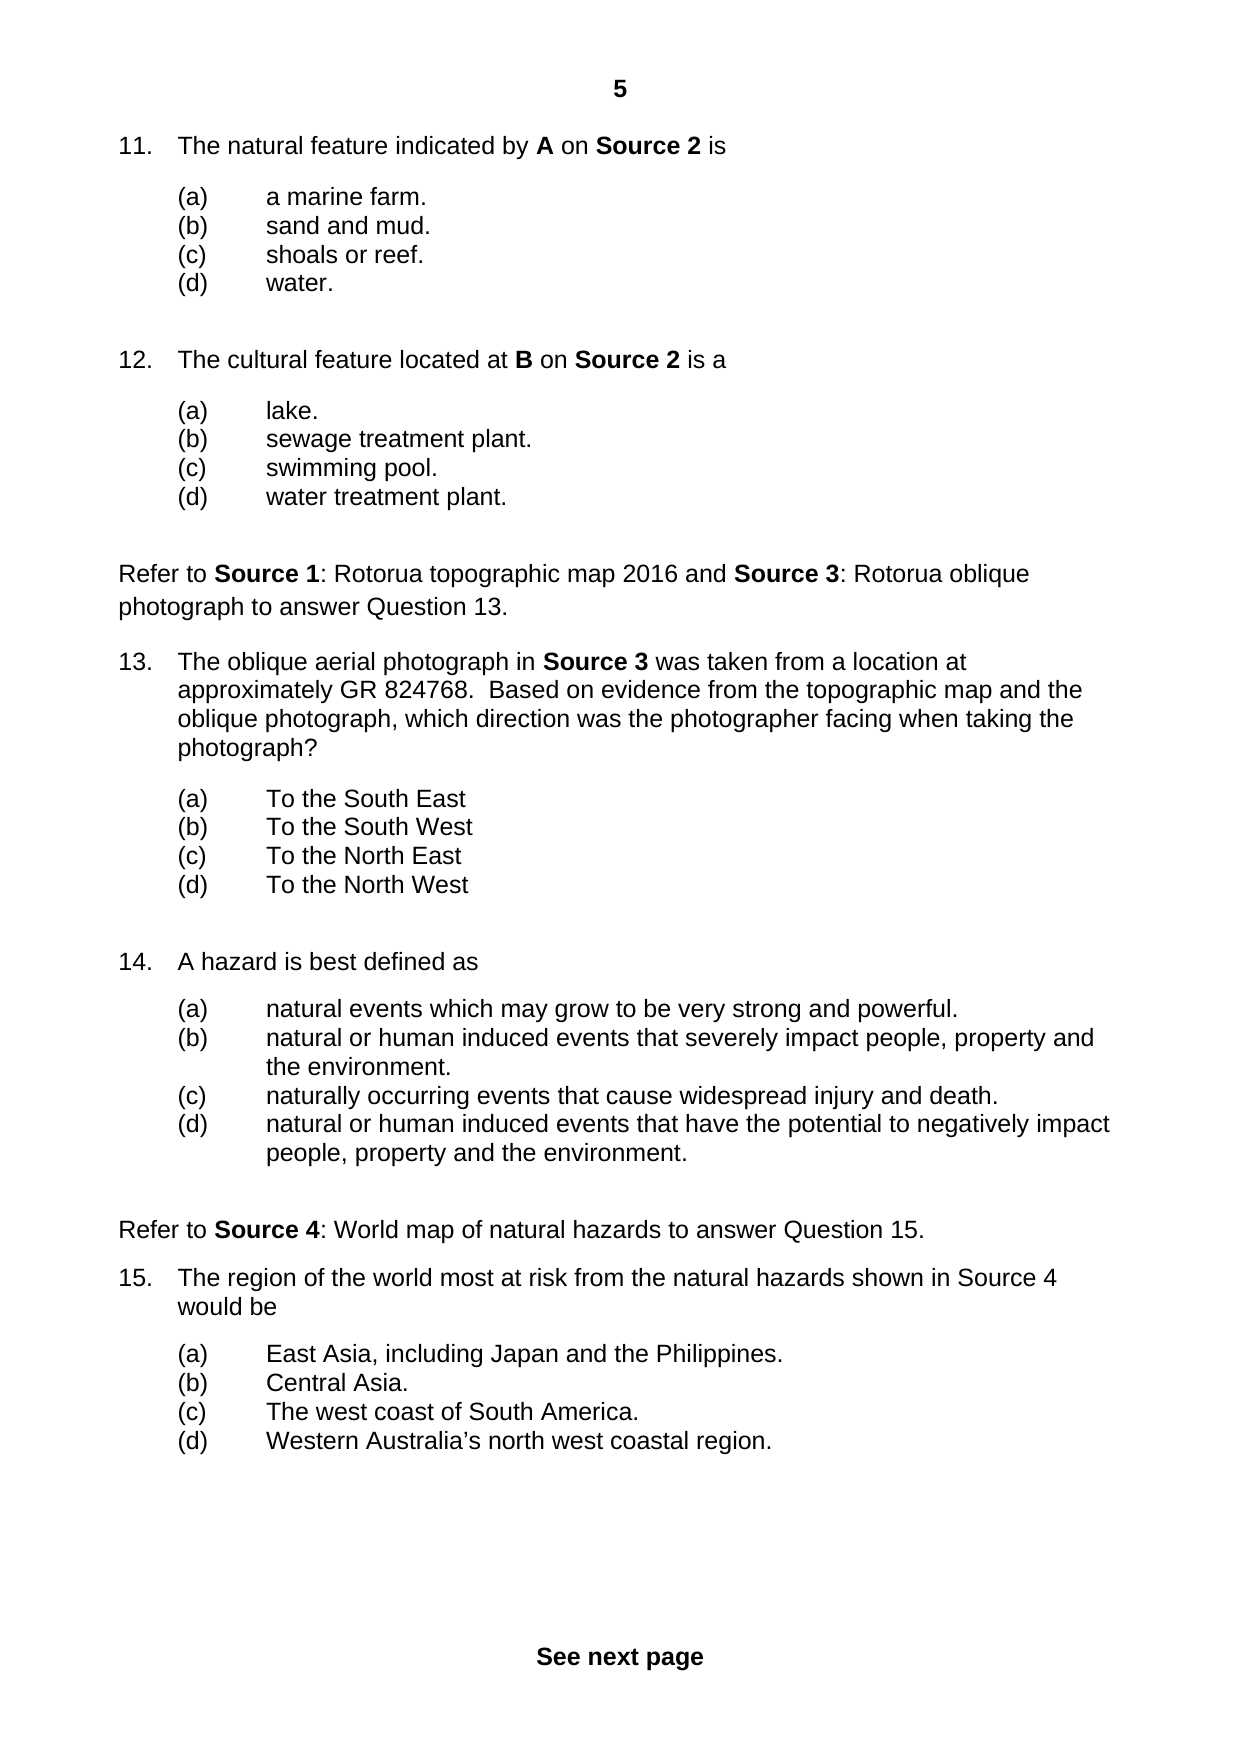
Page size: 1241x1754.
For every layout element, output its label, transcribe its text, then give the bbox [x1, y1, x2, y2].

list natural events which may grow to be very strong and powerful. [177, 994, 1122, 1023]
list The cultural feature located at B on Source 2 is a [118, 345, 1122, 374]
list sand and mud. [177, 211, 1122, 239]
list swimming pool. [177, 453, 1122, 482]
list a marine farm. [177, 182, 1122, 211]
list water. [177, 268, 1122, 297]
list natural or human induced events that severely impact people, property and the environment. [177, 1023, 1122, 1081]
list To the North East [177, 841, 1122, 870]
text Refer to Source 4: World map of natural hazards to answer Question 15. [118, 1215, 1122, 1244]
list sewage treatment plant. [177, 424, 1122, 453]
list natural or human induced events that have the potential to negatively impact people, property and the environment. [177, 1109, 1122, 1167]
list East Asia, including Japan and the Philippines. [177, 1339, 1122, 1368]
list naturally occurring events that cause widespread injury and death. [177, 1081, 1122, 1109]
list water treatment plant. [177, 482, 1122, 511]
list The oblique aerial photograph in Source 3 was taken from a location at approximately GR 824768. Based on evidence from the topographic map and the oblique photograph, which direction was the photographer facing when taking the photograph? [118, 647, 1122, 762]
list The region of the world most at risk from the natural hazards shown in Source 4 would be [118, 1263, 1122, 1320]
list Western Australia’s north west coastal region. [177, 1426, 1122, 1454]
list To the South West [177, 812, 1122, 841]
text Refer to Source 1: Rotorua topographic map 2016 and Source 3: Rotorua oblique photograph to answer Question 13. [118, 559, 1122, 620]
list The natural feature indicated by A on Source 2 is [118, 131, 1122, 160]
list Central Asia. [177, 1368, 1122, 1397]
list lake. [177, 396, 1122, 424]
list A hazard is best defined as [118, 947, 1122, 975]
list shoals or reef. [177, 239, 1122, 268]
list To the North West [177, 870, 1122, 899]
list To the South East [177, 784, 1122, 812]
list The west coast of South America. [177, 1397, 1122, 1426]
